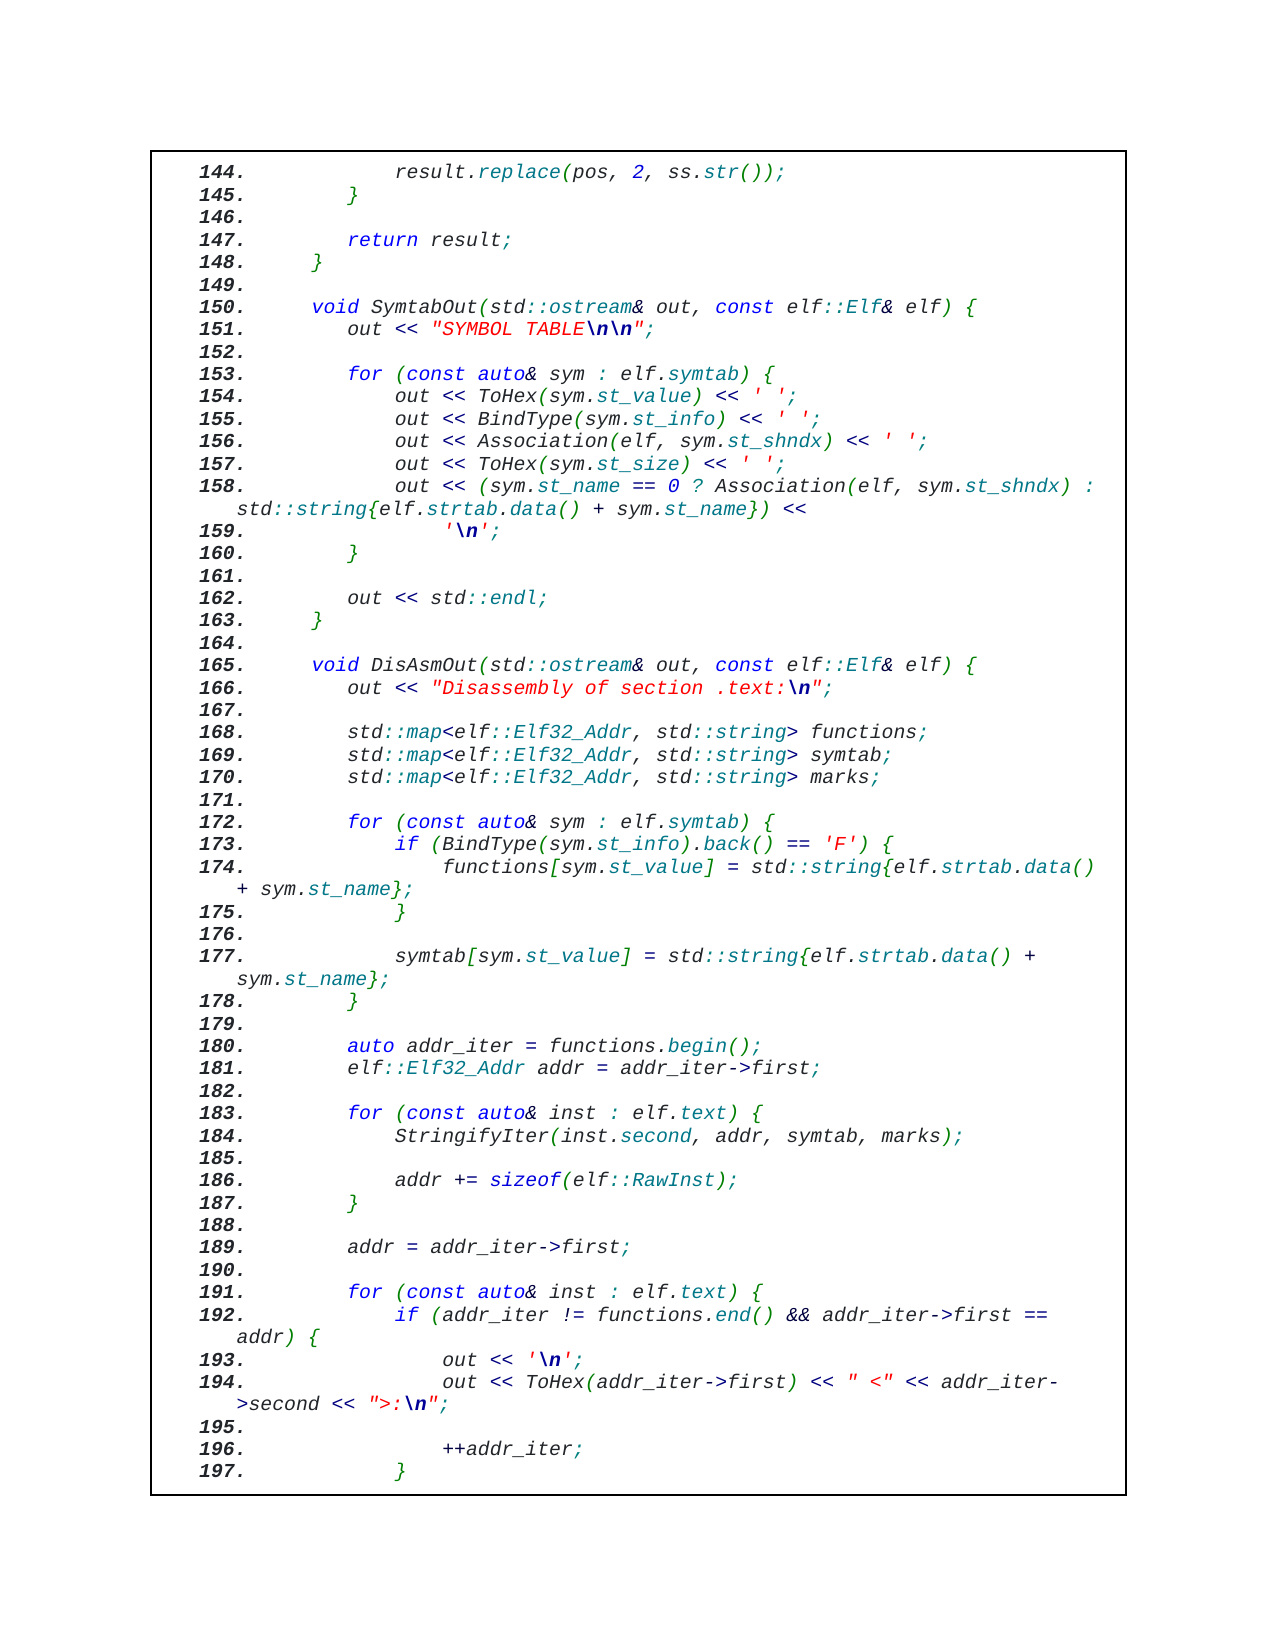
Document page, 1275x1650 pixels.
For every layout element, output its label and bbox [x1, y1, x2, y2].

table_header [152, 152, 1125, 1494]
